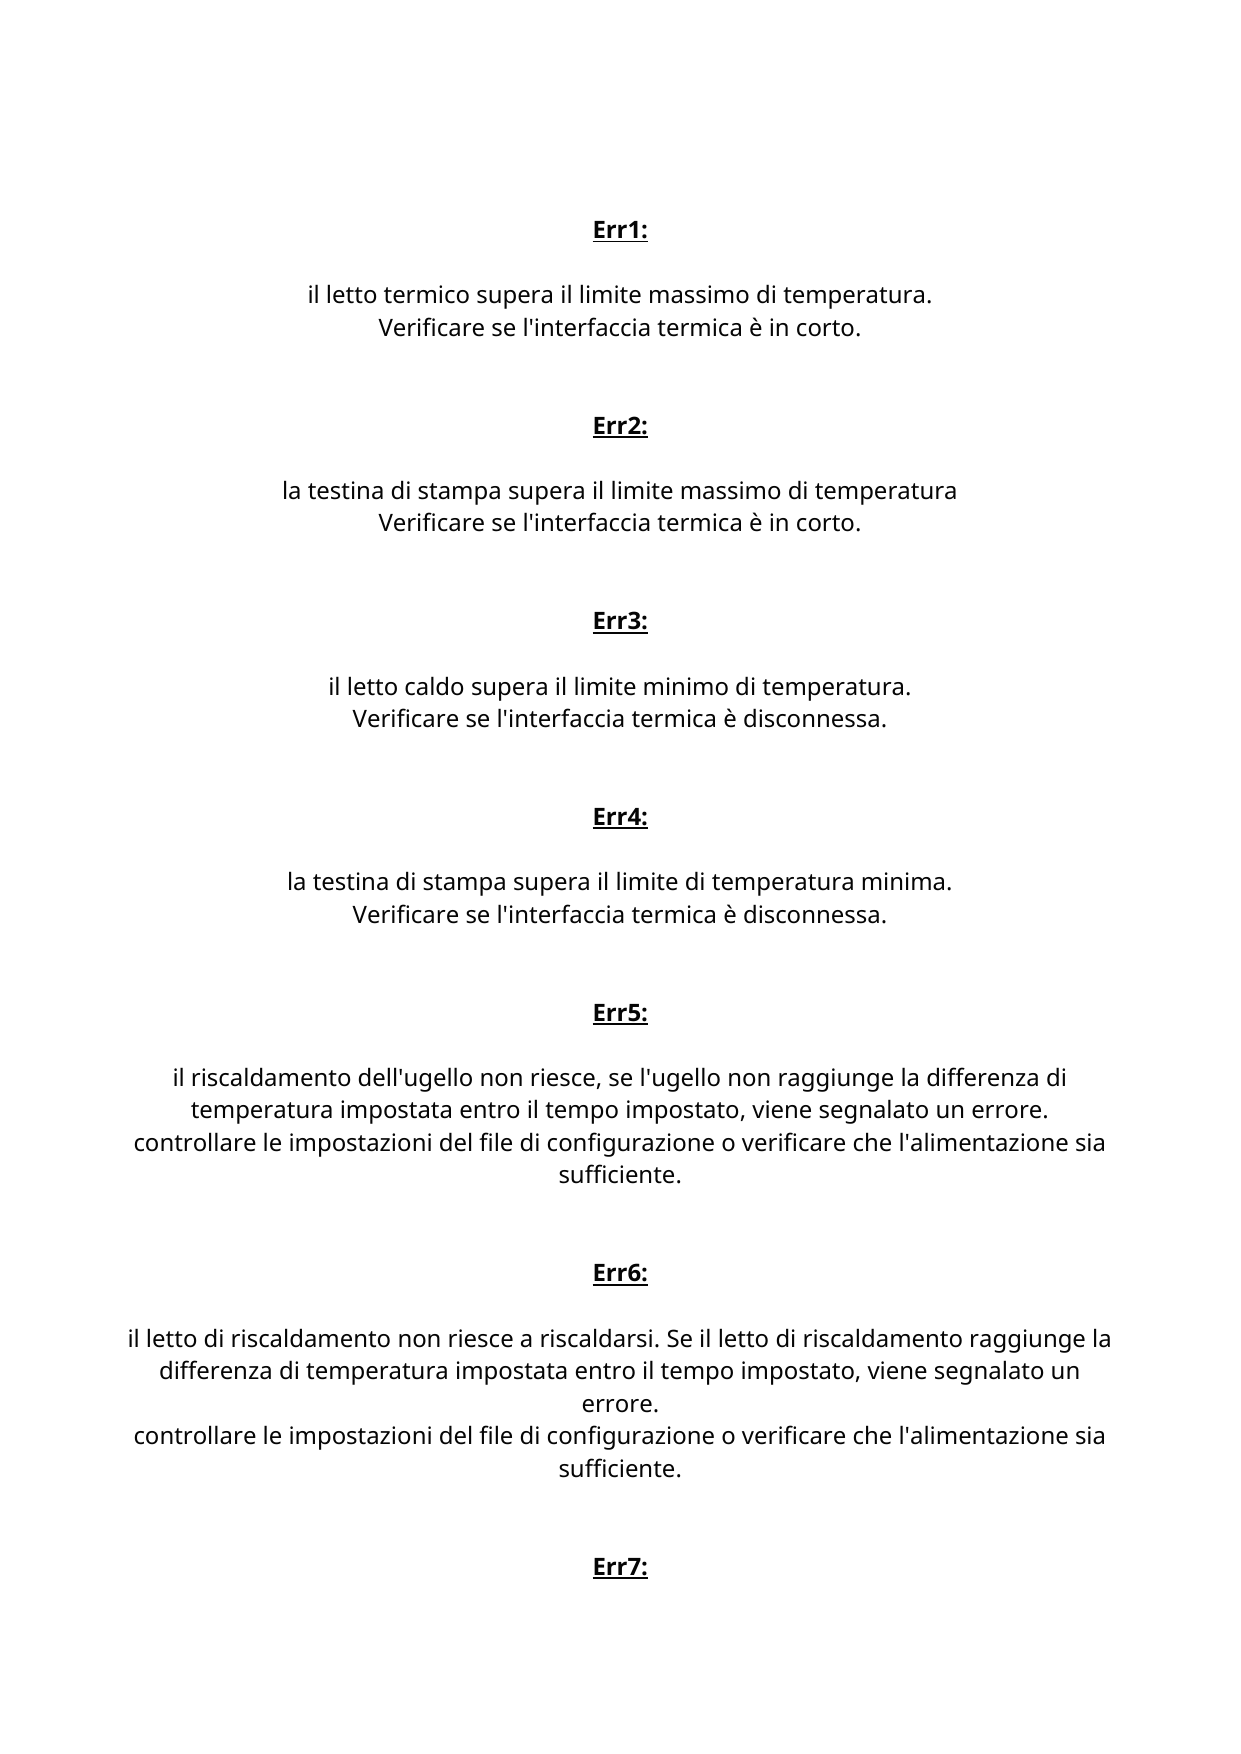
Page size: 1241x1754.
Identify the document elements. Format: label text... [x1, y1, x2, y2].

text Err6: [118, 1256, 1122, 1289]
text Verificare se l'interfaccia termica è in corto. [118, 311, 1122, 343]
text controllare le impostazioni del file di configurazione o verificare che l'alimentazione sia sufficiente. [118, 1419, 1122, 1484]
text la testina di stampa supera il limite massimo di temperatura [118, 474, 1122, 506]
text controllare le impostazioni del file di configurazione o verificare che l'alimentazione sia sufficiente. [118, 1126, 1122, 1191]
text Err2: [118, 408, 1122, 441]
text la testina di stampa supera il limite di temperatura minima. [118, 865, 1122, 897]
text il letto caldo supera il limite minimo di temperatura. [118, 669, 1122, 702]
text il letto di riscaldamento non riesce a riscaldarsi. Se il letto di riscaldamento raggiunge la differenza di temperatura impostata entro il tempo impostato, viene segnalato un errore. [118, 1321, 1122, 1419]
text Err4: [118, 800, 1122, 832]
text Err7: [118, 1549, 1122, 1582]
text il riscaldamento dell'ugello non riesce, se l'ugello non raggiunge la differenza di temperatura impostata entro il tempo impostato, viene segnalato un errore. [118, 1061, 1122, 1126]
text Verificare se l'interfaccia termica è disconnessa. [118, 702, 1122, 734]
text Err1: [118, 213, 1122, 245]
text Err3: [118, 604, 1122, 637]
text Err5: [118, 995, 1122, 1028]
text il letto termico supera il limite massimo di temperatura. [118, 278, 1122, 311]
text Verificare se l'interfaccia termica è disconnessa. [118, 897, 1122, 930]
text Verificare se l'interfaccia termica è in corto. [118, 506, 1122, 539]
